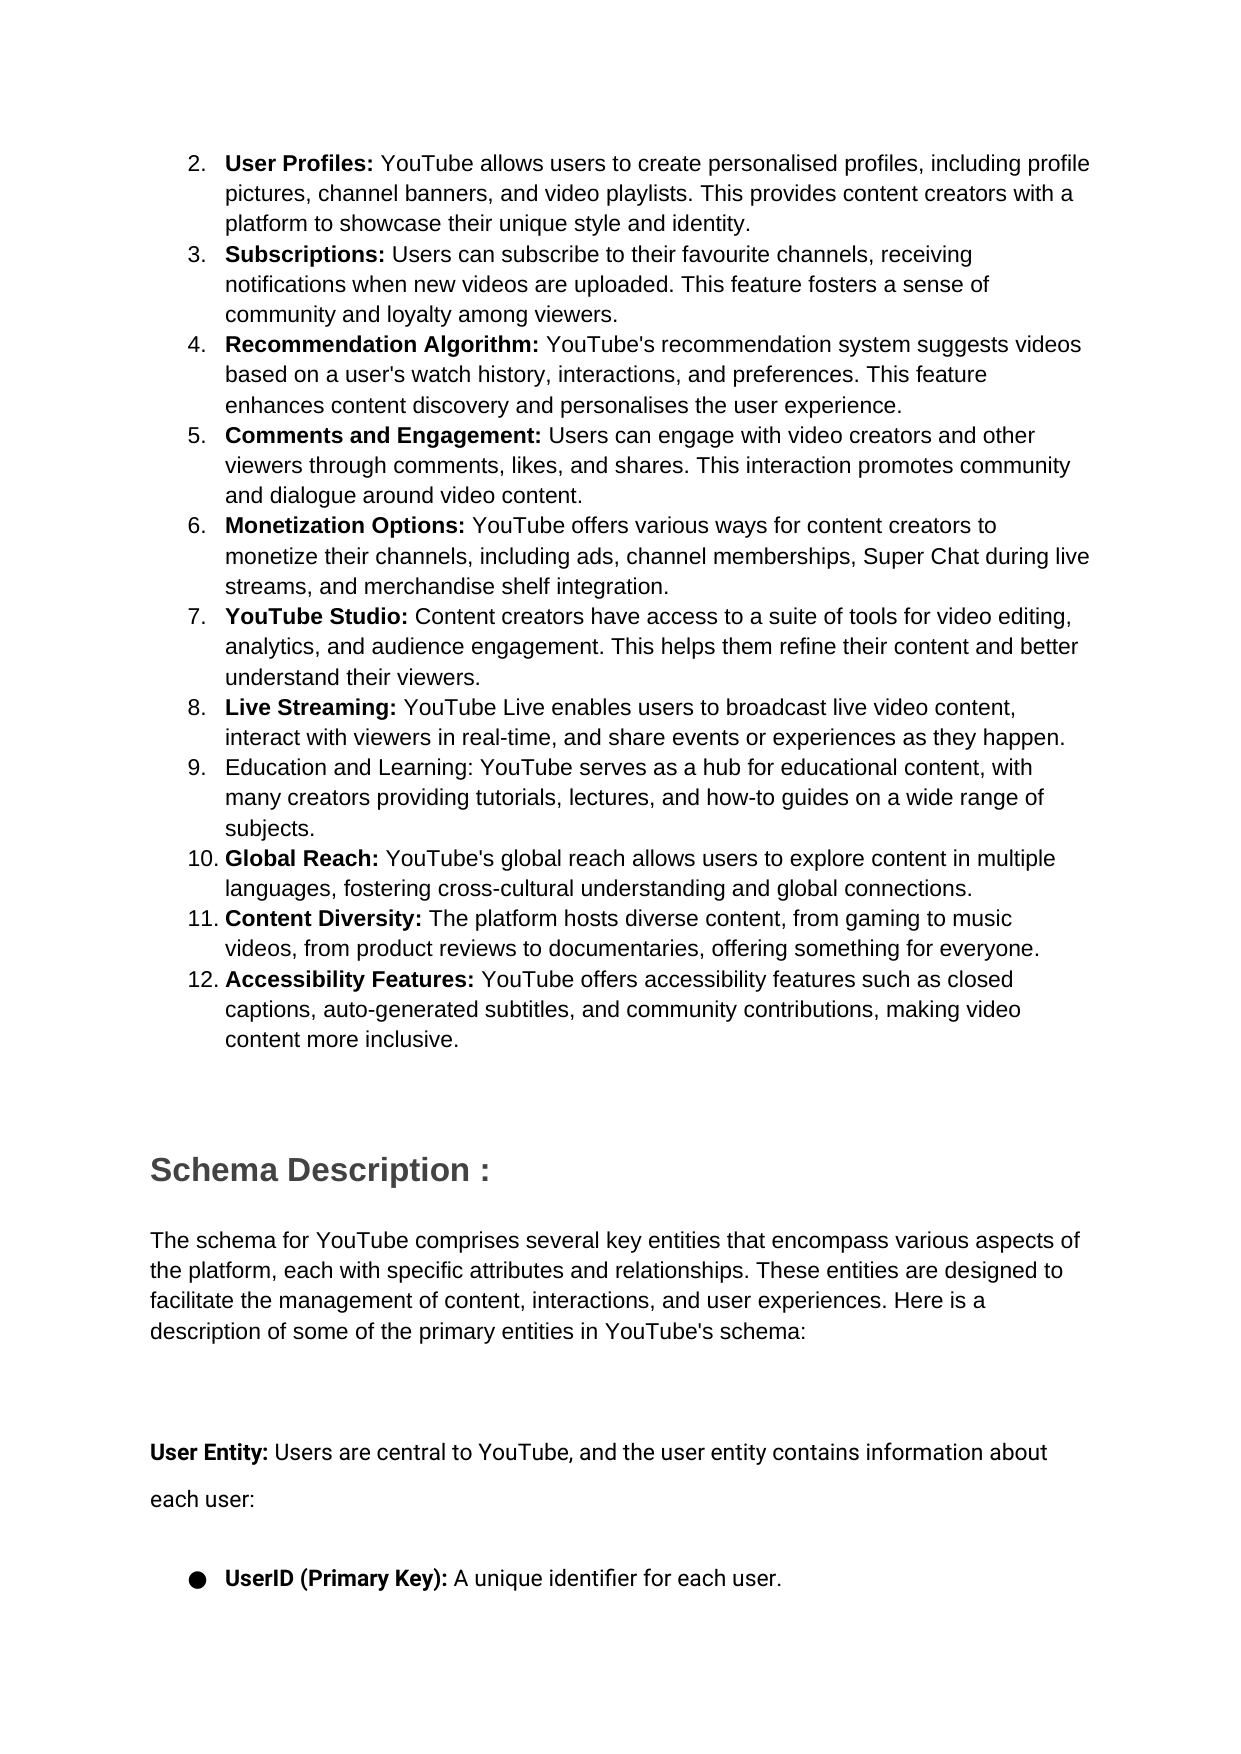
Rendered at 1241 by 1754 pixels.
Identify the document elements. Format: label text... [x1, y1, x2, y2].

text The schema for YouTube comprises several key entities that encompass various aspects of the platform, each with specific attributes and relationships. These entities are designed to facilitate the management of content, interactions, and user experiences. Here is a description of some of the primary entities in YouTube's schema: [150, 1227, 1090, 1344]
text User Entity: Users are central to YouTube, and the user entity contains information about each user: [150, 1439, 1090, 1513]
list Accessibility Features: YouTube offers accessibility features such as closed captions, auto-generated subtitles, and community contributions, making video content more inclusive. [187, 966, 1090, 1052]
list User Profiles: YouTube allows users to create personalised profiles, including profile pictures, channel banners, and video playlists. This provides content creators with a platform to showcase their unique style and identity. [187, 150, 1090, 237]
list Monetization Options: YouTube offers various ways for content creators to monetize their channels, including ads, channel memberships, Super Chat during live streams, and merchandise shelf integration. [187, 512, 1090, 599]
list Global Reach: YouTube's global reach allows users to explore content in multiple languages, fostering cross-cultural understanding and global connections. [187, 845, 1090, 901]
list Subscriptions: Users can subscribe to their favourite channels, receiving notifications when new videos are uploaded. This feature fosters a sense of community and loyalty among viewers. [187, 241, 1090, 327]
list YouTube Studio: Content creators have access to a suite of tools for video editing, analytics, and audience engagement. This helps them refine their content and better understand their viewers. [187, 603, 1090, 690]
list Content Diversity: The platform hosts diverse content, from gaming to music videos, from product reviews to documentaries, offering something for everyone. [187, 905, 1090, 962]
list UserID (Primary Key): A unique identifier for each user. [187, 1565, 1090, 1592]
list Recommendation Algorithm: YouTube's recommendation system suggests videos based on a user's watch history, interactions, and preferences. This feature enhances content discovery and personalises the user experience. [187, 331, 1090, 418]
subtitle Schema Description : [150, 1150, 1090, 1188]
list Live Streaming: YouTube Live enables users to broadcast live video content, interact with viewers in real-time, and share events or experiences as they happen. [187, 694, 1090, 750]
list Education and Learning: YouTube serves as a hub for educational content, with many creators providing tutorials, lectures, and how-to guides on a wide range of subjects. [187, 754, 1090, 841]
list Comments and Engagement: Users can engage with video creators and other viewers through comments, likes, and shares. This interaction promotes community and dialogue around video content. [187, 422, 1090, 509]
